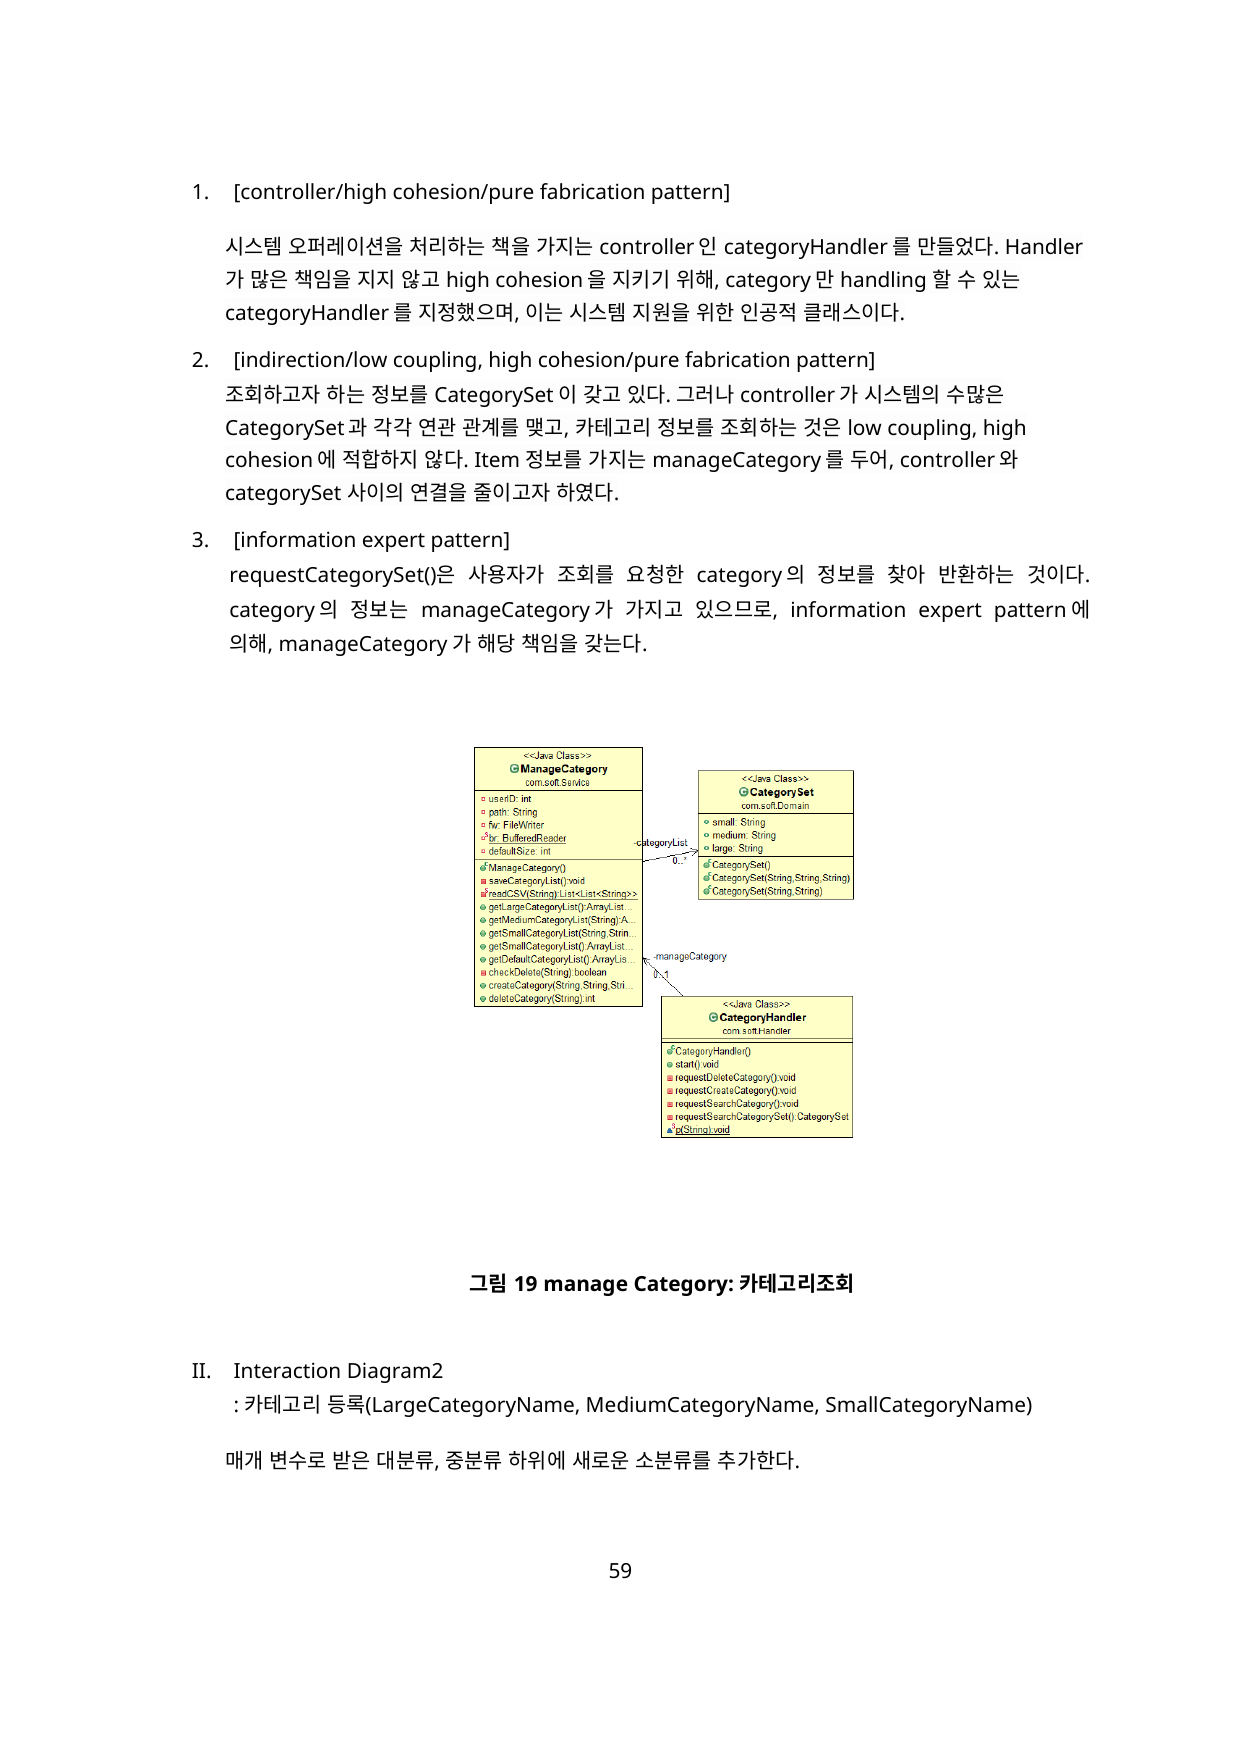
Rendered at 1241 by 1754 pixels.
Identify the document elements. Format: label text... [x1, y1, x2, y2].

list [indirection/low coupling, high cohesion/pure fabrication pattern] [192, 345, 1090, 374]
text requestCategorySet()은 사용자가 조회를 요청한 category의 정보를 찾아 반환하는 것이다. category의 정보는 manageCategory가 가지고 있으므로, information expert pattern에 의해, manageCategory가 해당 책임을 갖는다. [229, 558, 1090, 658]
text 조회하고자 하는 정보를 CategorySet이 갖고 있다. 그러나 controller가 시스템의 수많은 CategorySet과 각각 연관 관계를 맺고, 카테고리 정보를 조회하는 것은 low coupling, high cohesion에 적합하지 않다. Item 정보를 가지는 manageCategory를 두어, controller와 categorySet 사이의 연결을 줄이고자 하였다. [225, 378, 1090, 506]
list [controller/high cohesion/pure fabrication pattern] [192, 177, 1090, 206]
text 매개 변수로 받은 대분류, 중분류 하위에 새로운 소분류를 추가한다. [150, 1444, 1090, 1474]
list [information expert pattern] [192, 526, 1090, 554]
list Interaction Diagram2 : 카테고리 등록(LargeCategoryName, MediumCategoryName, SmallCategoryName) [192, 1356, 1090, 1419]
picture [453, 736, 866, 1189]
text 시스템 오퍼레이션을 처리하는 책을 가지는 controller인 categoryHandler를 만들었다. Handler가 많은 책임을 지지 않고 high cohesion을 지키기 위해, category만 handling 할 수 있는 categoryHandler를 지정했으며, 이는 시스템 지원을 위한 인공적 클래스이다. [225, 231, 1090, 326]
list 그림 19 manage Category: 카테고리조회 [233, 1267, 1090, 1298]
